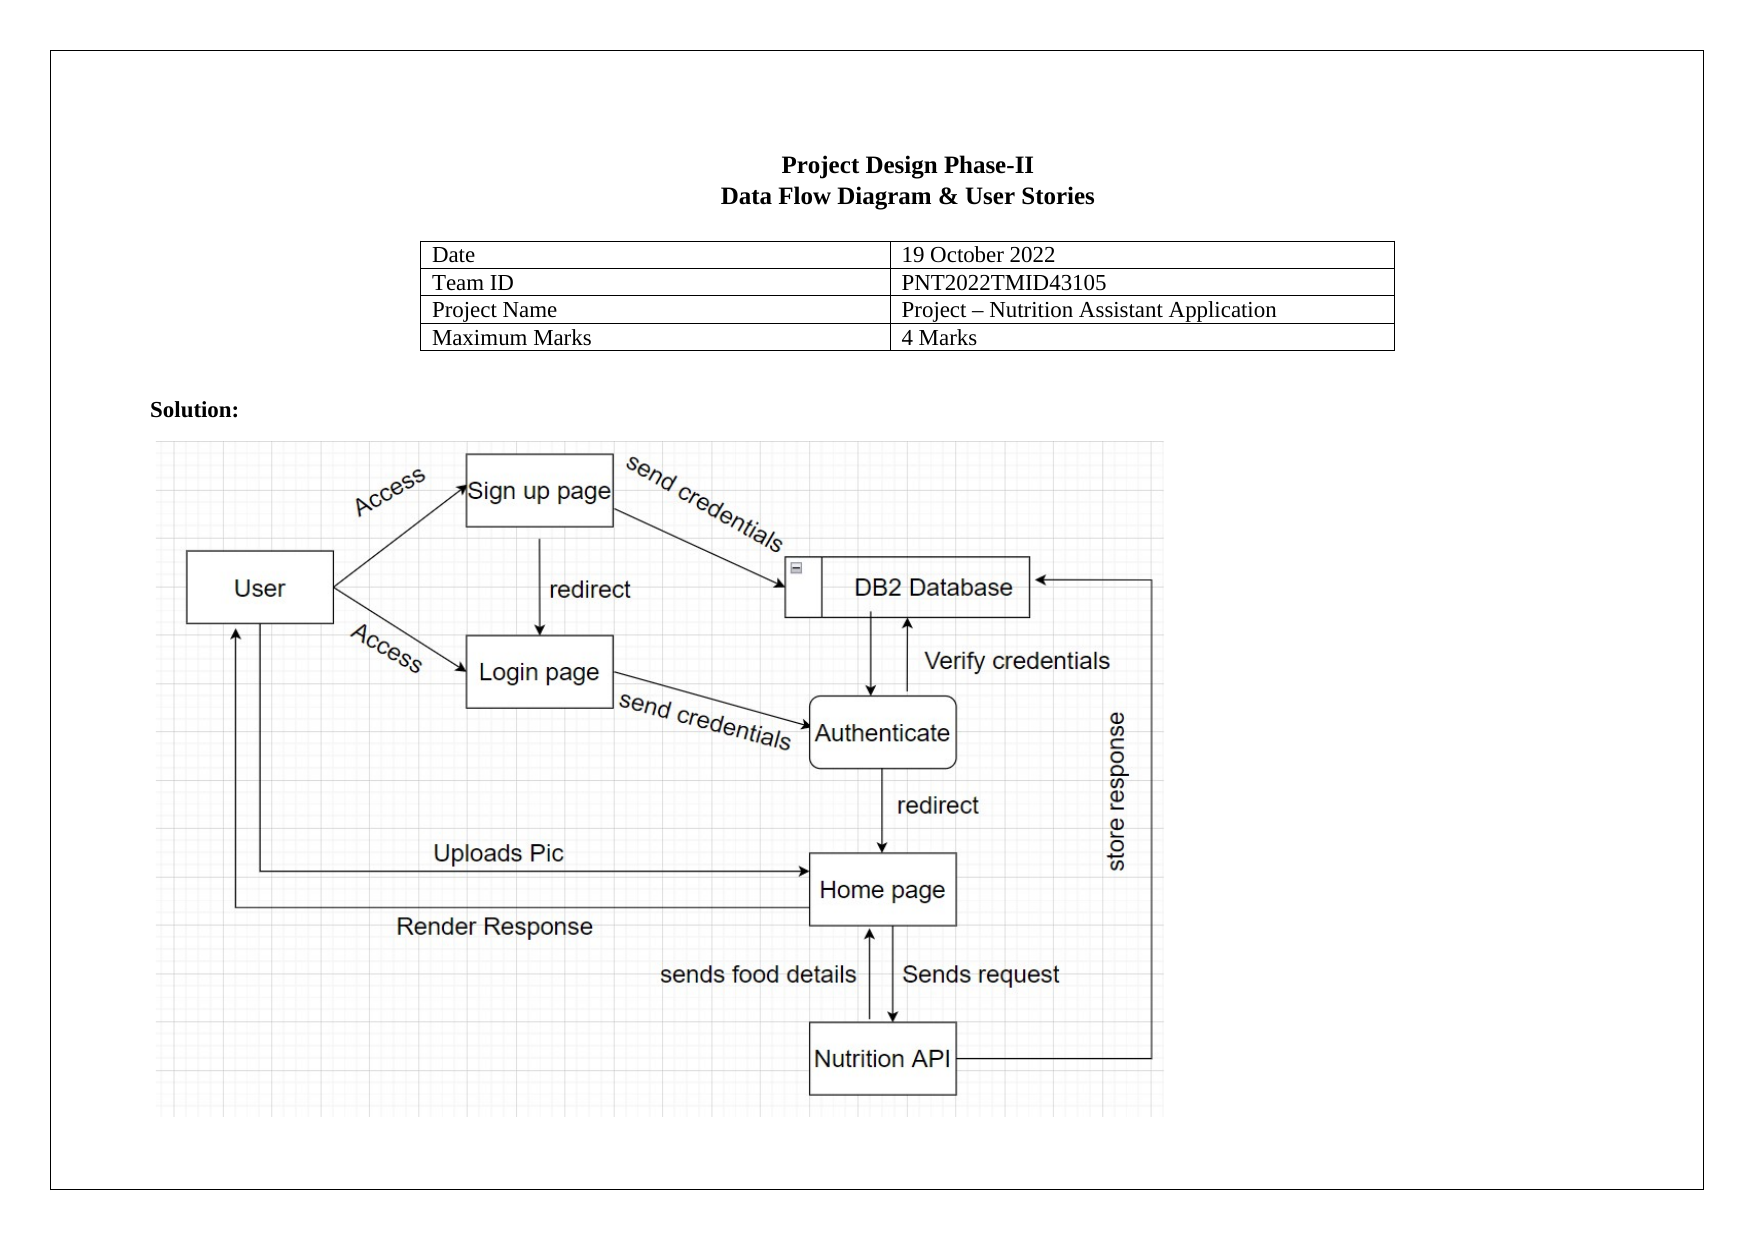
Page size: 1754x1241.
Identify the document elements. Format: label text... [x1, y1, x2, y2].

text Project Design Phase-II [150, 150, 1665, 179]
table_cell 4 Marks [891, 324, 1394, 350]
table_cell Team ID [421, 269, 890, 295]
table_header Date [421, 242, 890, 268]
table_cell PNT2022TMID43105 [891, 269, 1394, 295]
table_cell Maximum Marks [421, 324, 890, 350]
text Solution: [150, 396, 1665, 423]
text Data Flow Diagram & User Stories [150, 181, 1665, 210]
picture [155, 441, 1165, 1117]
table_cell Project – Nutrition Assistant Application [891, 296, 1394, 323]
table_cell Project Name [421, 296, 890, 323]
table_header 19 October 2022 [891, 242, 1394, 268]
